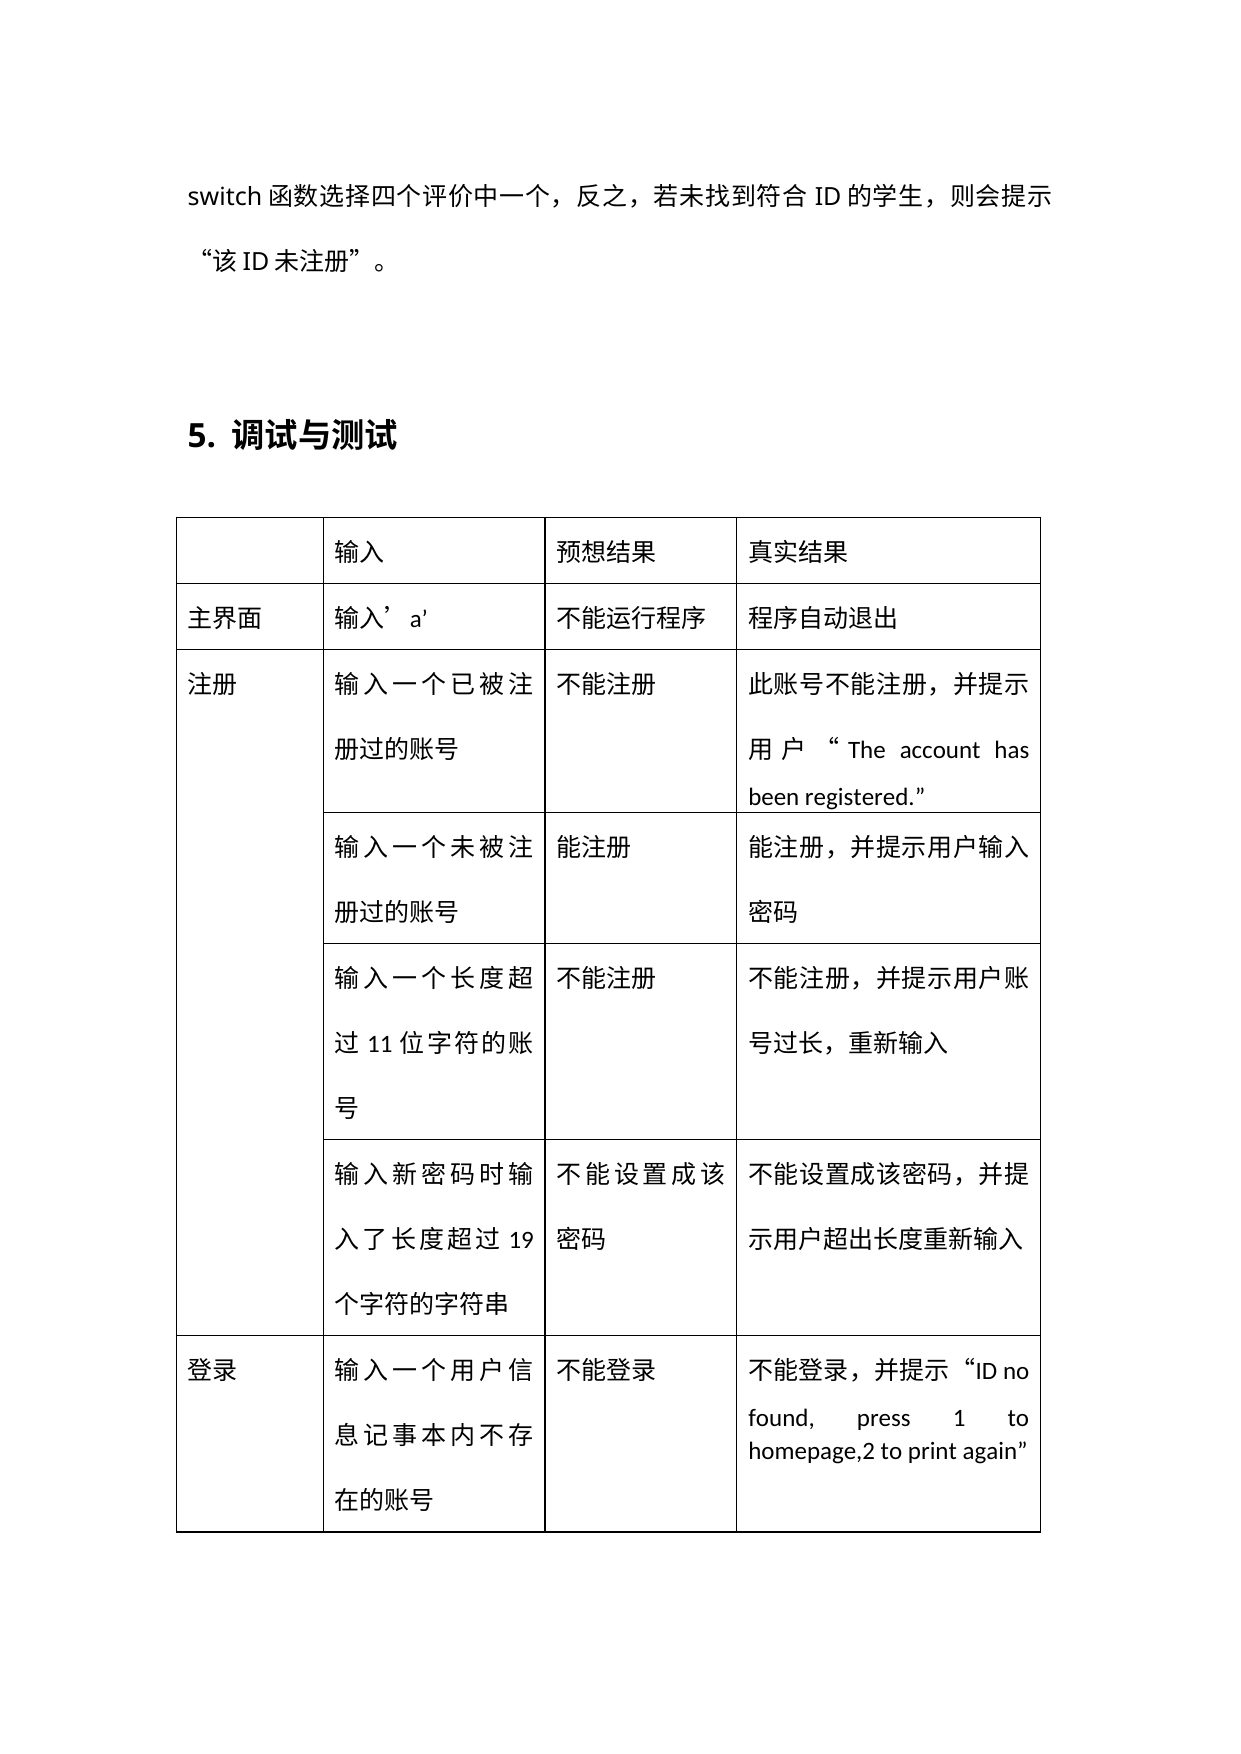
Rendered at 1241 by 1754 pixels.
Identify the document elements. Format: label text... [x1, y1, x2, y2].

table_cell 主界面 [177, 584, 323, 649]
table_cell 不能注册，并提示用户账号过长，重新输入 [737, 944, 1040, 1139]
table_cell 不能设置成该密码，并提示用户超出长度重新输入 [737, 1140, 1040, 1335]
table_cell 程序自动退出 [737, 584, 1040, 649]
table_cell 不能登录，并提示“ID no found, press 1 to homepage,2 to print again” [737, 1336, 1040, 1531]
table_cell 输入一个已被注册过的账号 [324, 650, 544, 812]
table_header 输入 [324, 518, 544, 583]
table_cell 输入’a’ [324, 584, 544, 649]
table_cell 输入新密码时输入了长度超过19个字符的字符串 [324, 1140, 544, 1335]
table_cell 不能注册 [546, 650, 736, 812]
table_cell 注册 [177, 650, 323, 1335]
table_header 真实结果 [737, 518, 1040, 583]
table_cell 不能注册 [546, 944, 736, 1139]
table_cell 不能运行程序 [546, 584, 736, 649]
table_cell 登录 [177, 1336, 323, 1531]
subtitle 调试与测试 [187, 400, 1053, 465]
table_cell 此账号不能注册，并提示用户“The account has been registered.” [737, 650, 1040, 812]
table_cell 能注册，并提示用户输入密码 [737, 813, 1040, 943]
table_cell 输入一个用户信息记事本内不存在的账号 [324, 1336, 544, 1531]
table_header 预想结果 [546, 518, 736, 583]
table_cell 输入一个未被注册过的账号 [324, 813, 544, 943]
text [187, 162, 1053, 292]
table_header [177, 518, 323, 583]
table_cell 能注册 [546, 813, 736, 943]
table_cell 不能设置成该密码 [546, 1140, 736, 1335]
table_cell 不能登录 [546, 1336, 736, 1531]
table_cell 输入一个长度超过11位字符的账号 [324, 944, 544, 1139]
